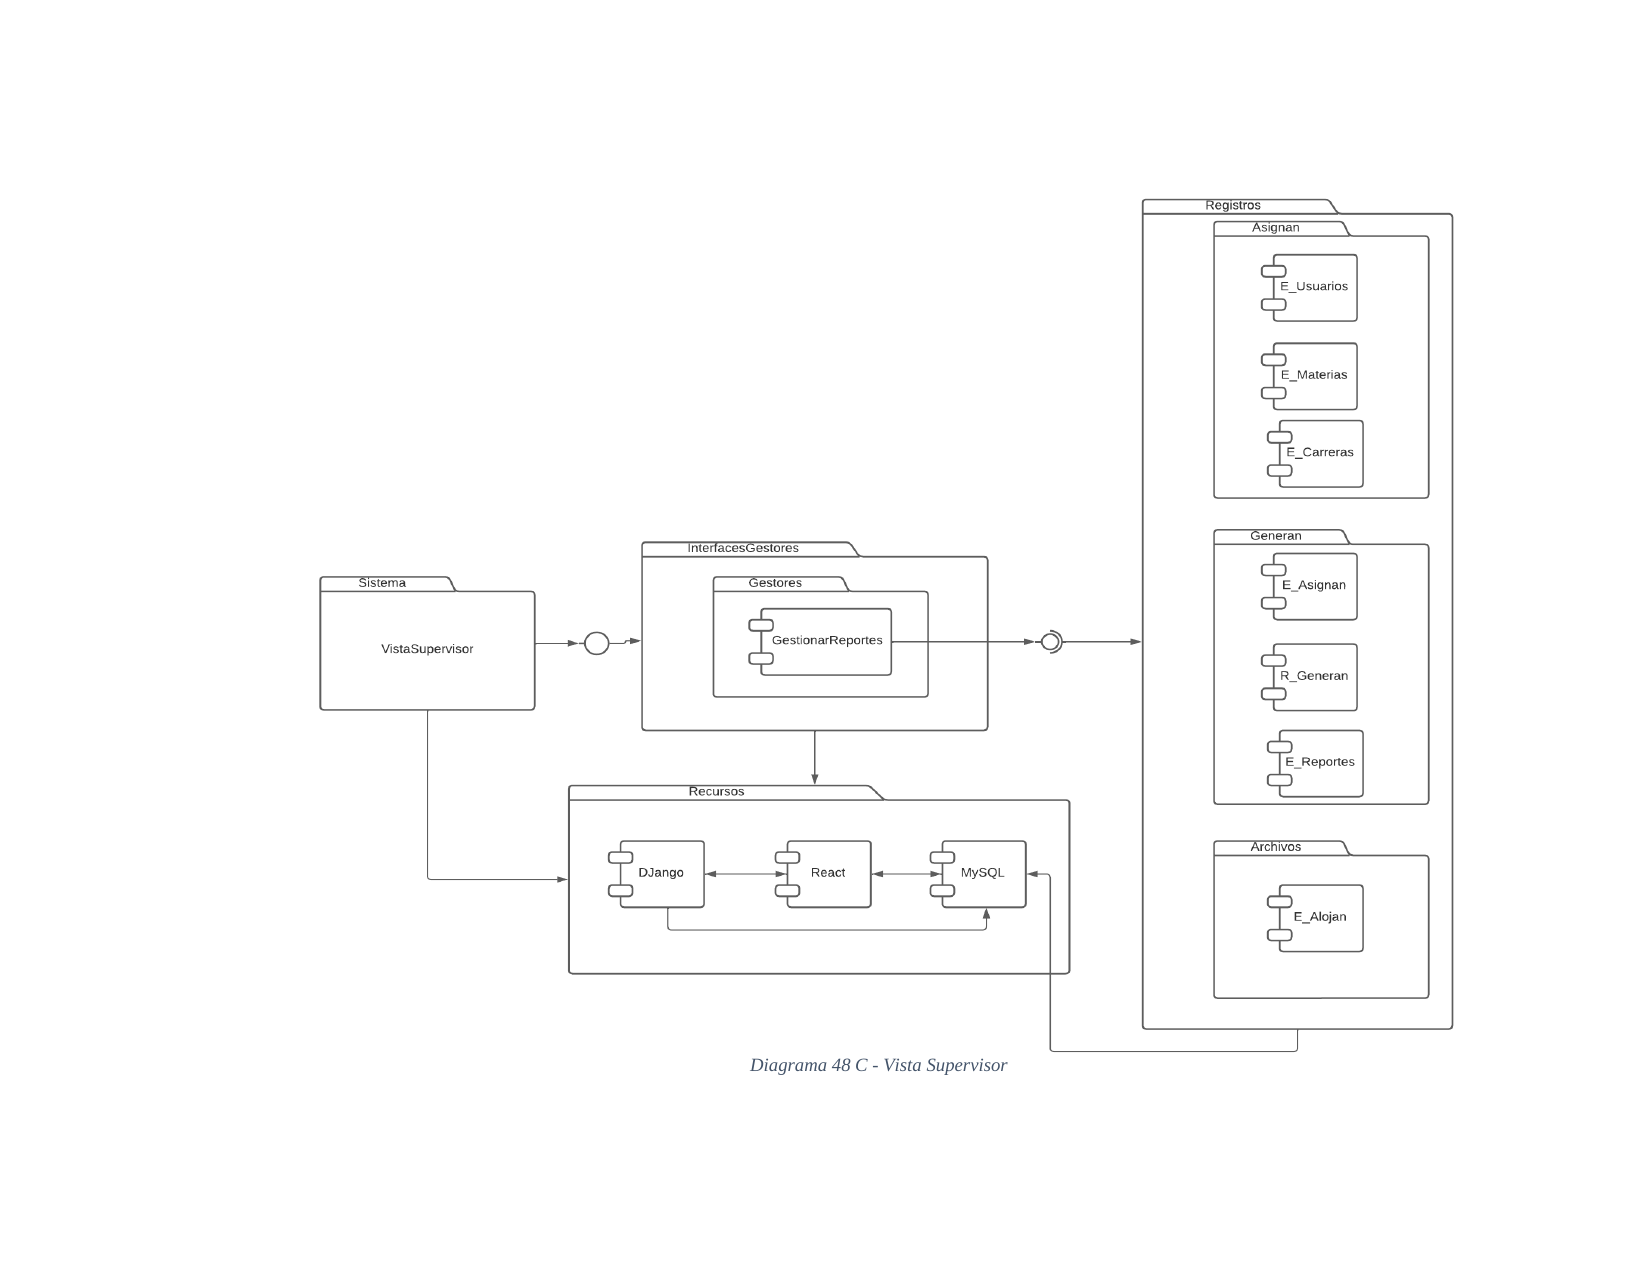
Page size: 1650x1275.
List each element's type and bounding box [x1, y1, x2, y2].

picture [296, 177, 1472, 1070]
